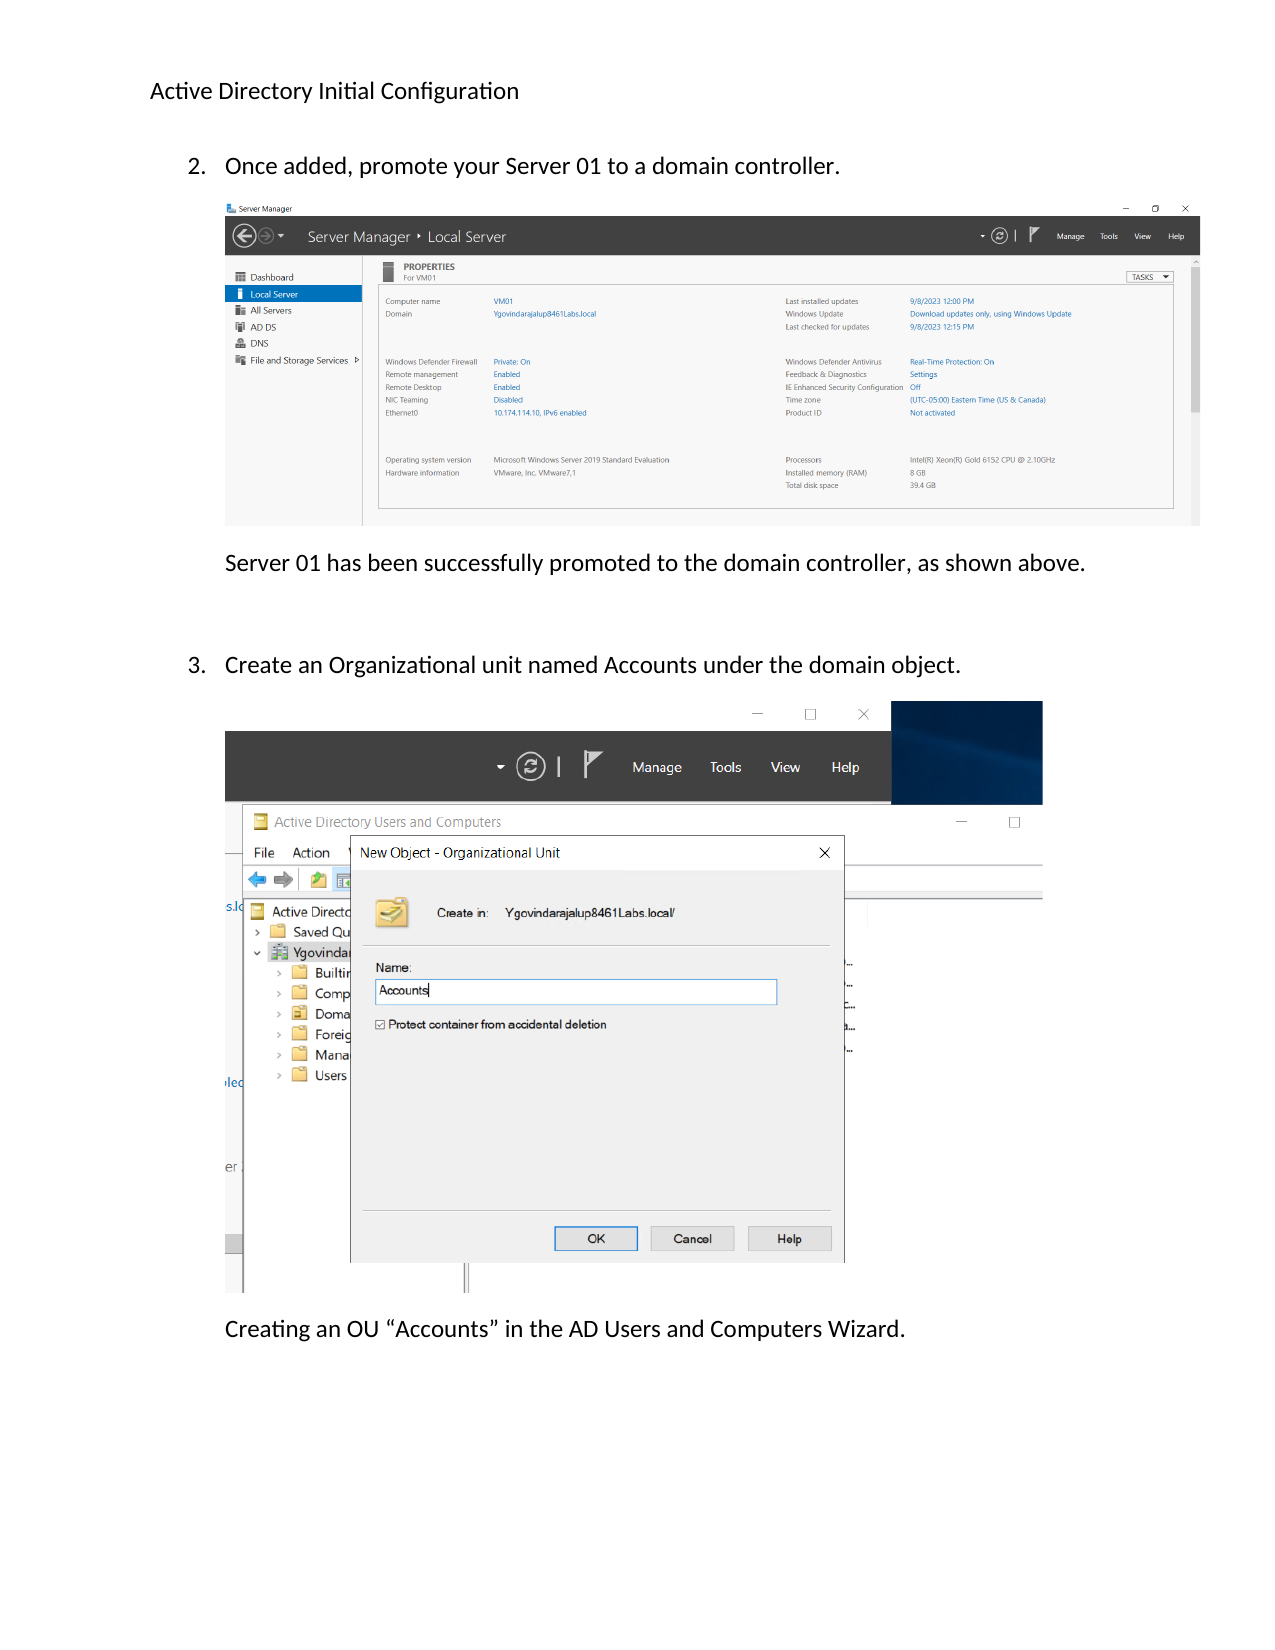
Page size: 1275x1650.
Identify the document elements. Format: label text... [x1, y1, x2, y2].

picture [225, 201, 1200, 526]
text Creating an OU “Accounts” in the AD Users and Computers Wizard. [225, 1313, 1125, 1344]
picture [225, 701, 1043, 1293]
text Server 01 has been successfully promoted to the domain controller, as shown above. [225, 547, 1125, 577]
list Once added, promote your Server 01 to a domain controller. [187, 150, 1125, 181]
list Create an Organizational unit named Accounts under the domain object. [187, 649, 1125, 680]
